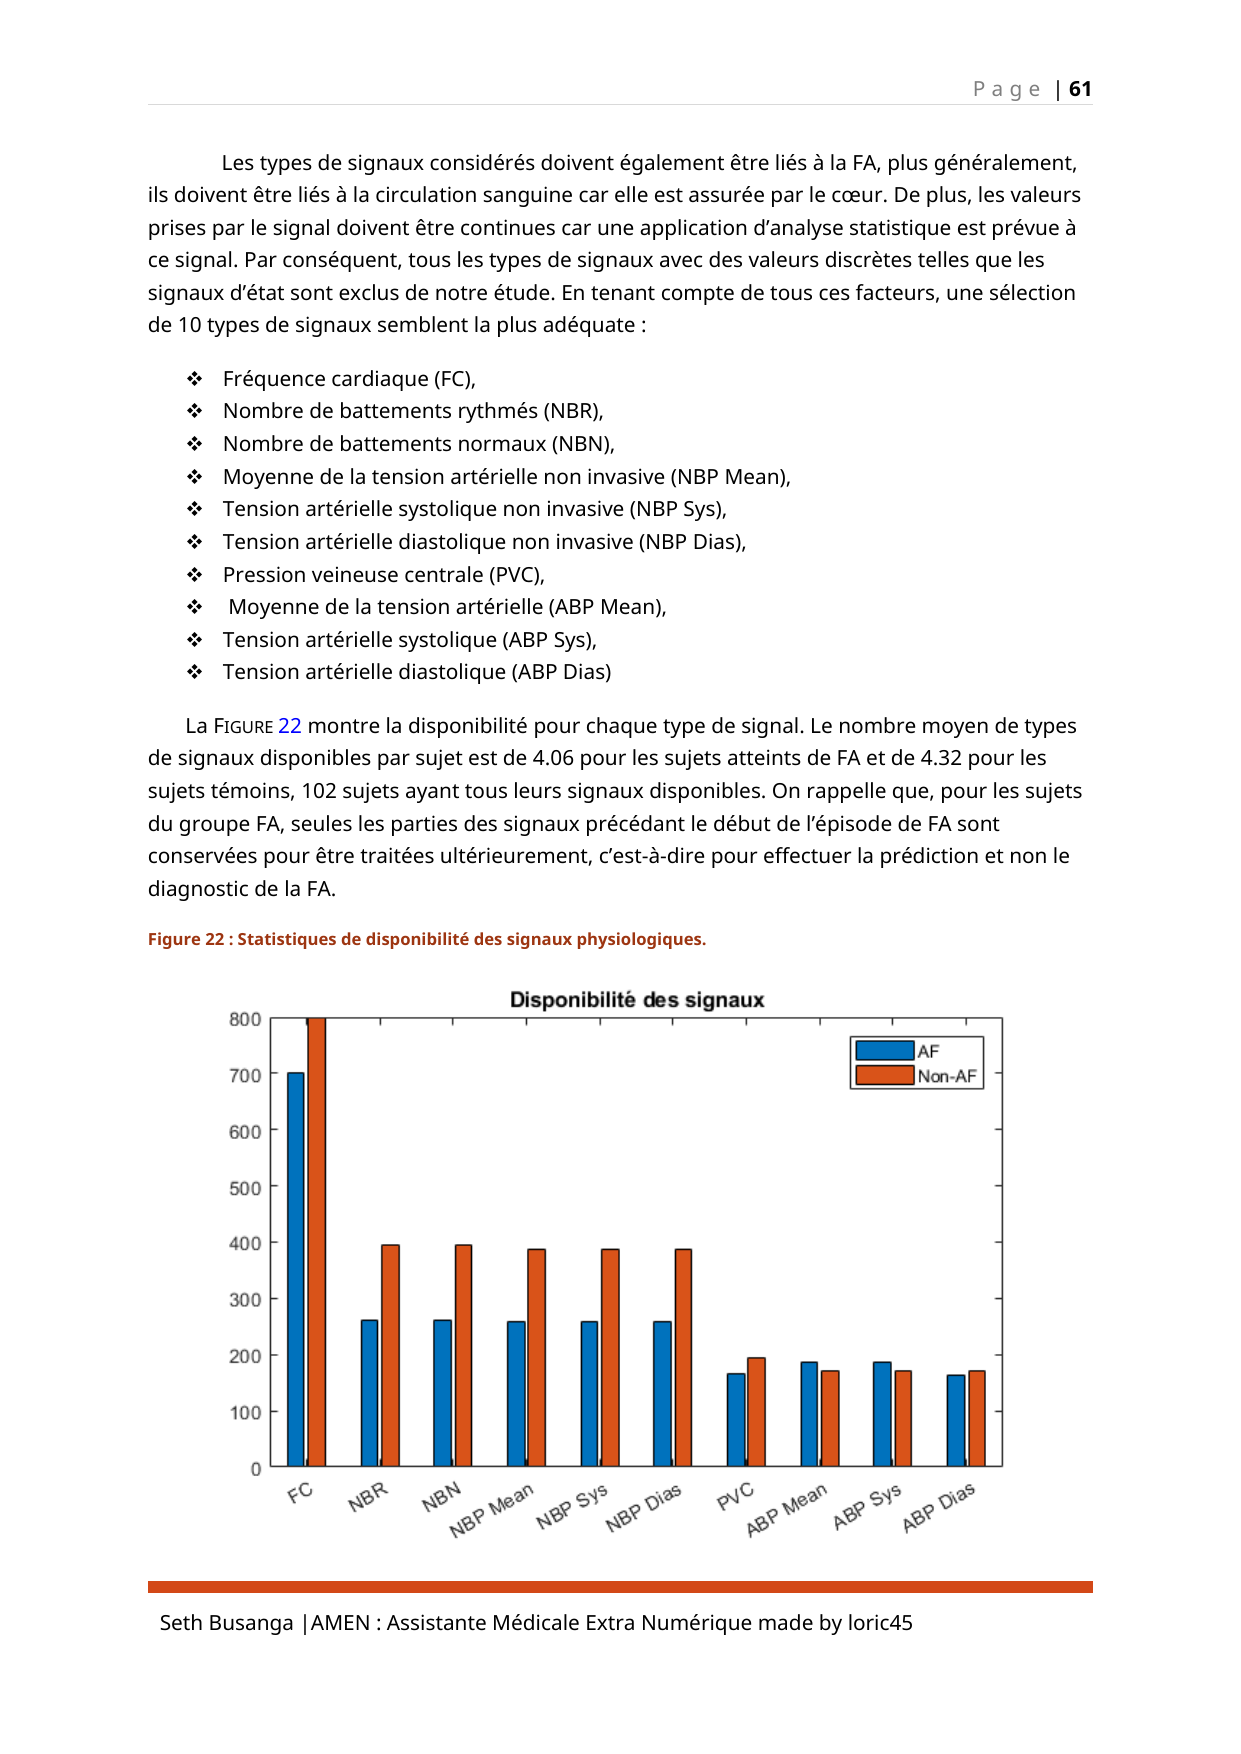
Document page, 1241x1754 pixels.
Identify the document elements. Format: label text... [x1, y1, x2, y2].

list Fréquence cardiaque (FC), [185, 364, 1093, 392]
list Nombre de battements normaux (NBN), [185, 429, 1093, 458]
text Les types de signaux considérés doivent également être liés à la FA, plus généralement, ils doivent être liés à la circulation sanguine car elle est assurée par le cœur. De plus, les valeurs prises par le signal doivent être continues car une application d’analyse statistique est prévue à ce signal. Par conséquent, tous les types de signaux avec des valeurs discrètes telles que les signaux d’état sont exclus de notre étude. En tenant compte de tous ces facteurs, une sélection de 10 types de signaux semblent la plus adéquate : [148, 148, 1093, 339]
list Tension artérielle systolique non invasive (NBP Sys), [185, 494, 1093, 523]
list Pression veineuse centrale (PVC), [185, 560, 1093, 588]
list Tension artérielle systolique (ABP Sys), [185, 625, 1093, 653]
list Tension artérielle diastolique non invasive (NBP Dias), [185, 527, 1093, 556]
list Tension artérielle diastolique (ABP Dias) [185, 657, 1093, 686]
picture [147, 974, 1093, 1544]
text La FIGURE 22 montre la disponibilité pour chaque type de signal. Le nombre moyen de types de signaux disponibles par sujet est de 4.06 pour les sujets atteints de FA et de 4.32 pour les sujets témoins, 102 sujets ayant tous leurs signaux disponibles. On rappelle que, pour les sujets du groupe FA, seules les parties des signaux précédant le début de l’épisode de FA sont conservées pour être traitées ultérieurement, c’est-à-dire pour effectuer la prédiction et non le diagnostic de la FA. [148, 711, 1093, 902]
list Moyenne de la tension artérielle non invasive (NBP Mean), [185, 462, 1093, 490]
list Nombre de battements rythmés (NBR), [185, 397, 1093, 425]
list Moyenne de la tension artérielle (ABP Mean), [185, 592, 1093, 621]
